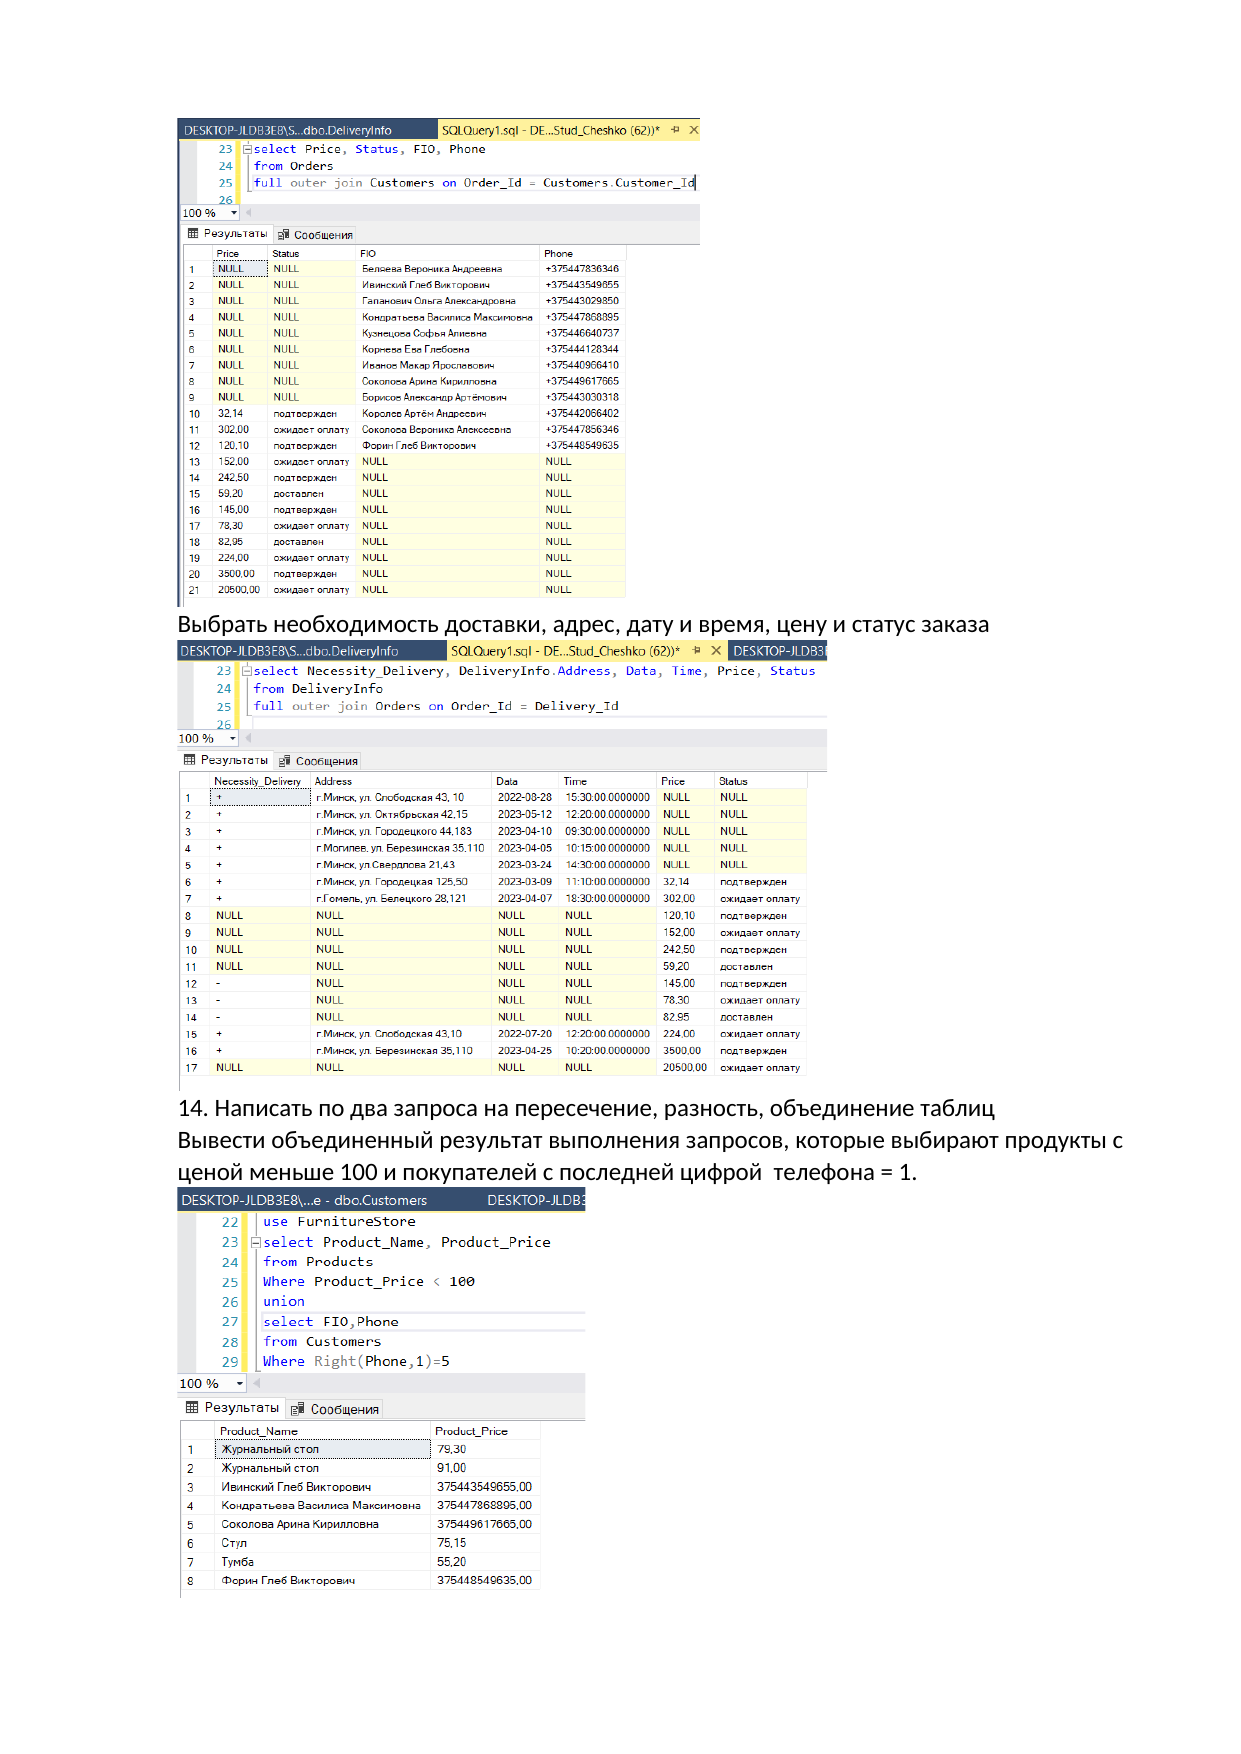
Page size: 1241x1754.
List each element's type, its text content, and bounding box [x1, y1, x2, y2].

picture [177, 1187, 586, 1598]
picture [177, 640, 828, 1091]
text Выбрать необходимость доставки, адрес, дату и время, цену и статус заказа [177, 608, 1152, 638]
picture [177, 118, 700, 607]
text Вывести объединенный результат выполнения запросов, которые выбирают продукты с ценой меньше 100 и покупателей с последней цифрой телефона = 1. [177, 1124, 1152, 1186]
text 14. Написать по два запроса на пересечение, разность, объединение таблиц [177, 1092, 1152, 1122]
